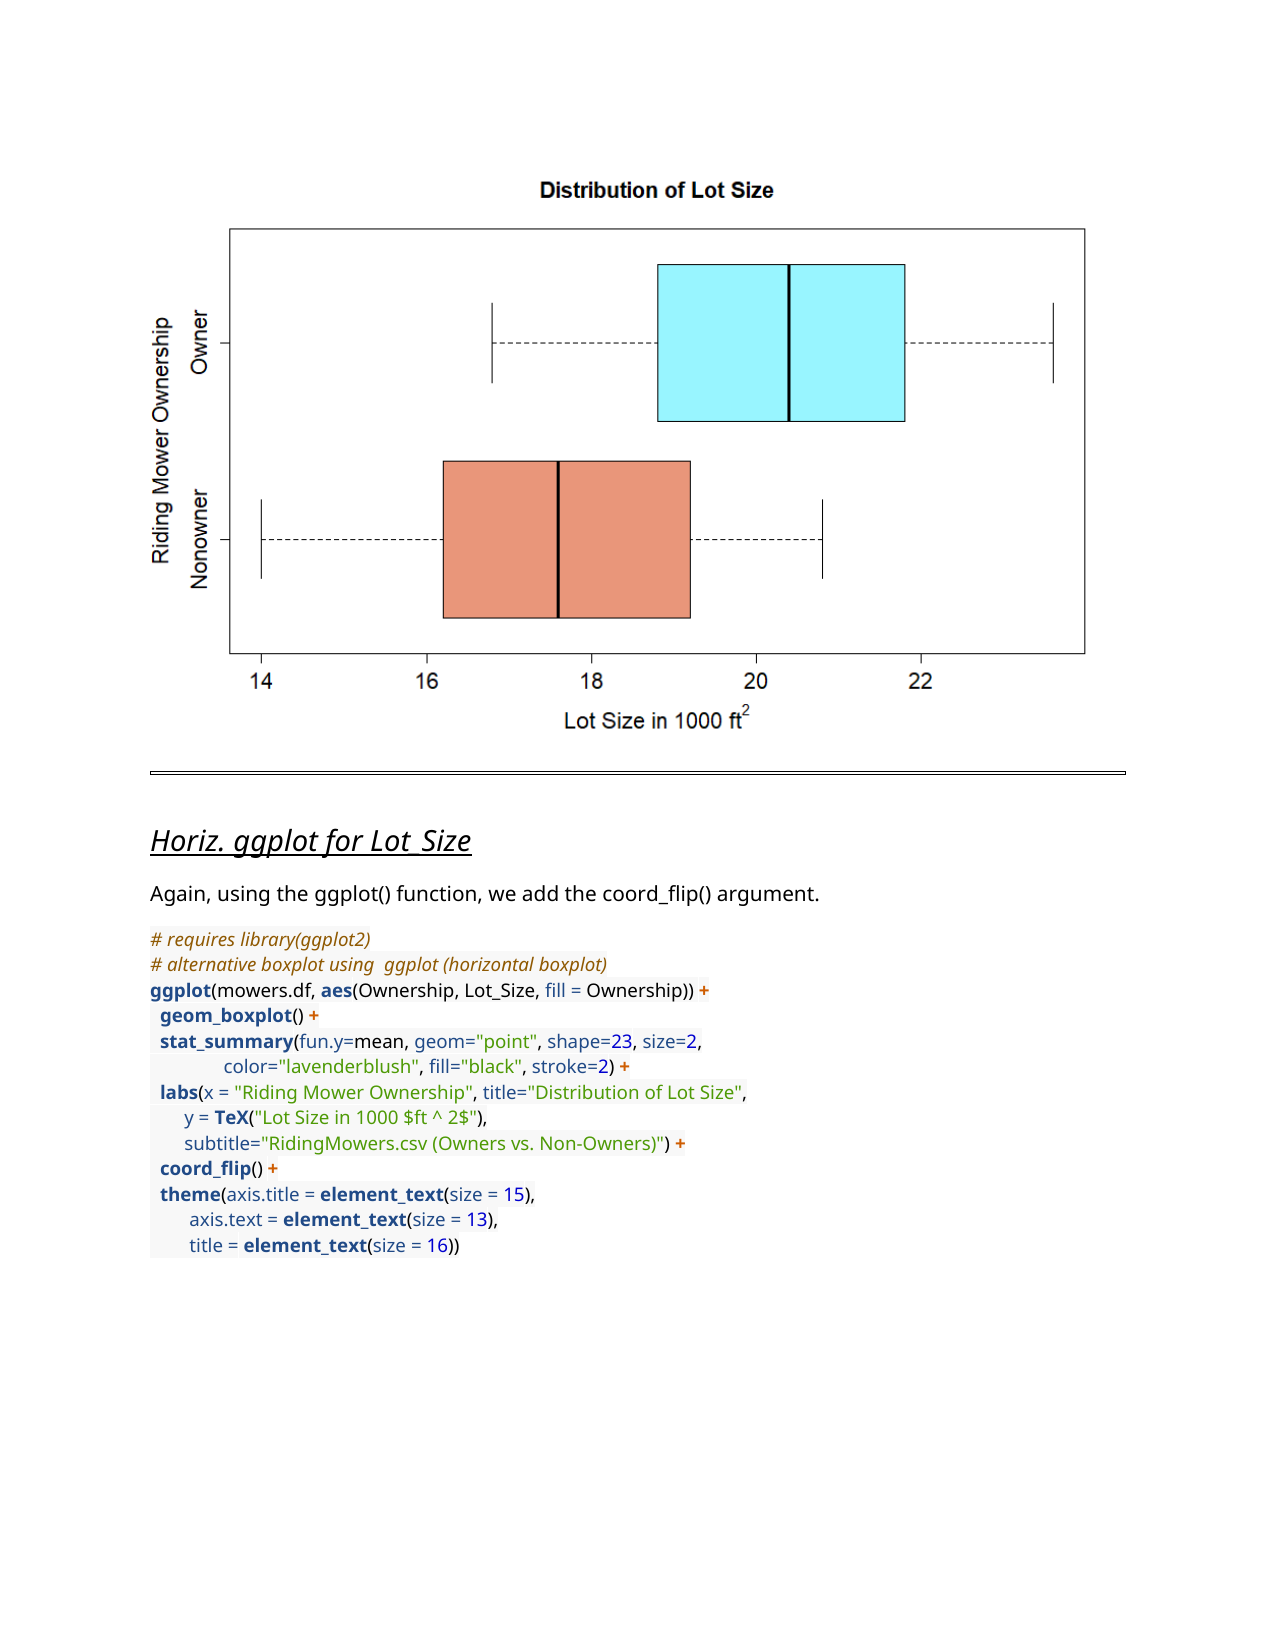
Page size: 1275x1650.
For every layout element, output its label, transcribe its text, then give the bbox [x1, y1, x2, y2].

text Again, using the ggplot() function, we add the coord_flip() argument. [150, 879, 1125, 907]
text # requires library(ggplot2) # alternative boxplot using ggplot (horizontal boxplot) ggplot(mowers.df, aes(Ownership, Lot_Size, fill = Ownership)) + geom_boxplot() + stat_summary(fun.y=mean, geom="point", shape=23, size=2, color="lavenderblush", fill="black", stroke=2) + labs(x = "Riding Mower Ownership", title="Distribution of Lot Size", y = TeX("Lot Size in 1000 $ft ^ 2$"), subtitle="RidingMowers.csv (Owners vs. Non-Owners)") + coord_flip() + theme(axis.title = element_text(size = 15), axis.text = element_text(size = 13), title = element_text(size = 16)) [150, 926, 1125, 1258]
picture [150, 150, 1125, 753]
subtitle Horiz. ggplot for Lot_Size [150, 820, 1125, 860]
